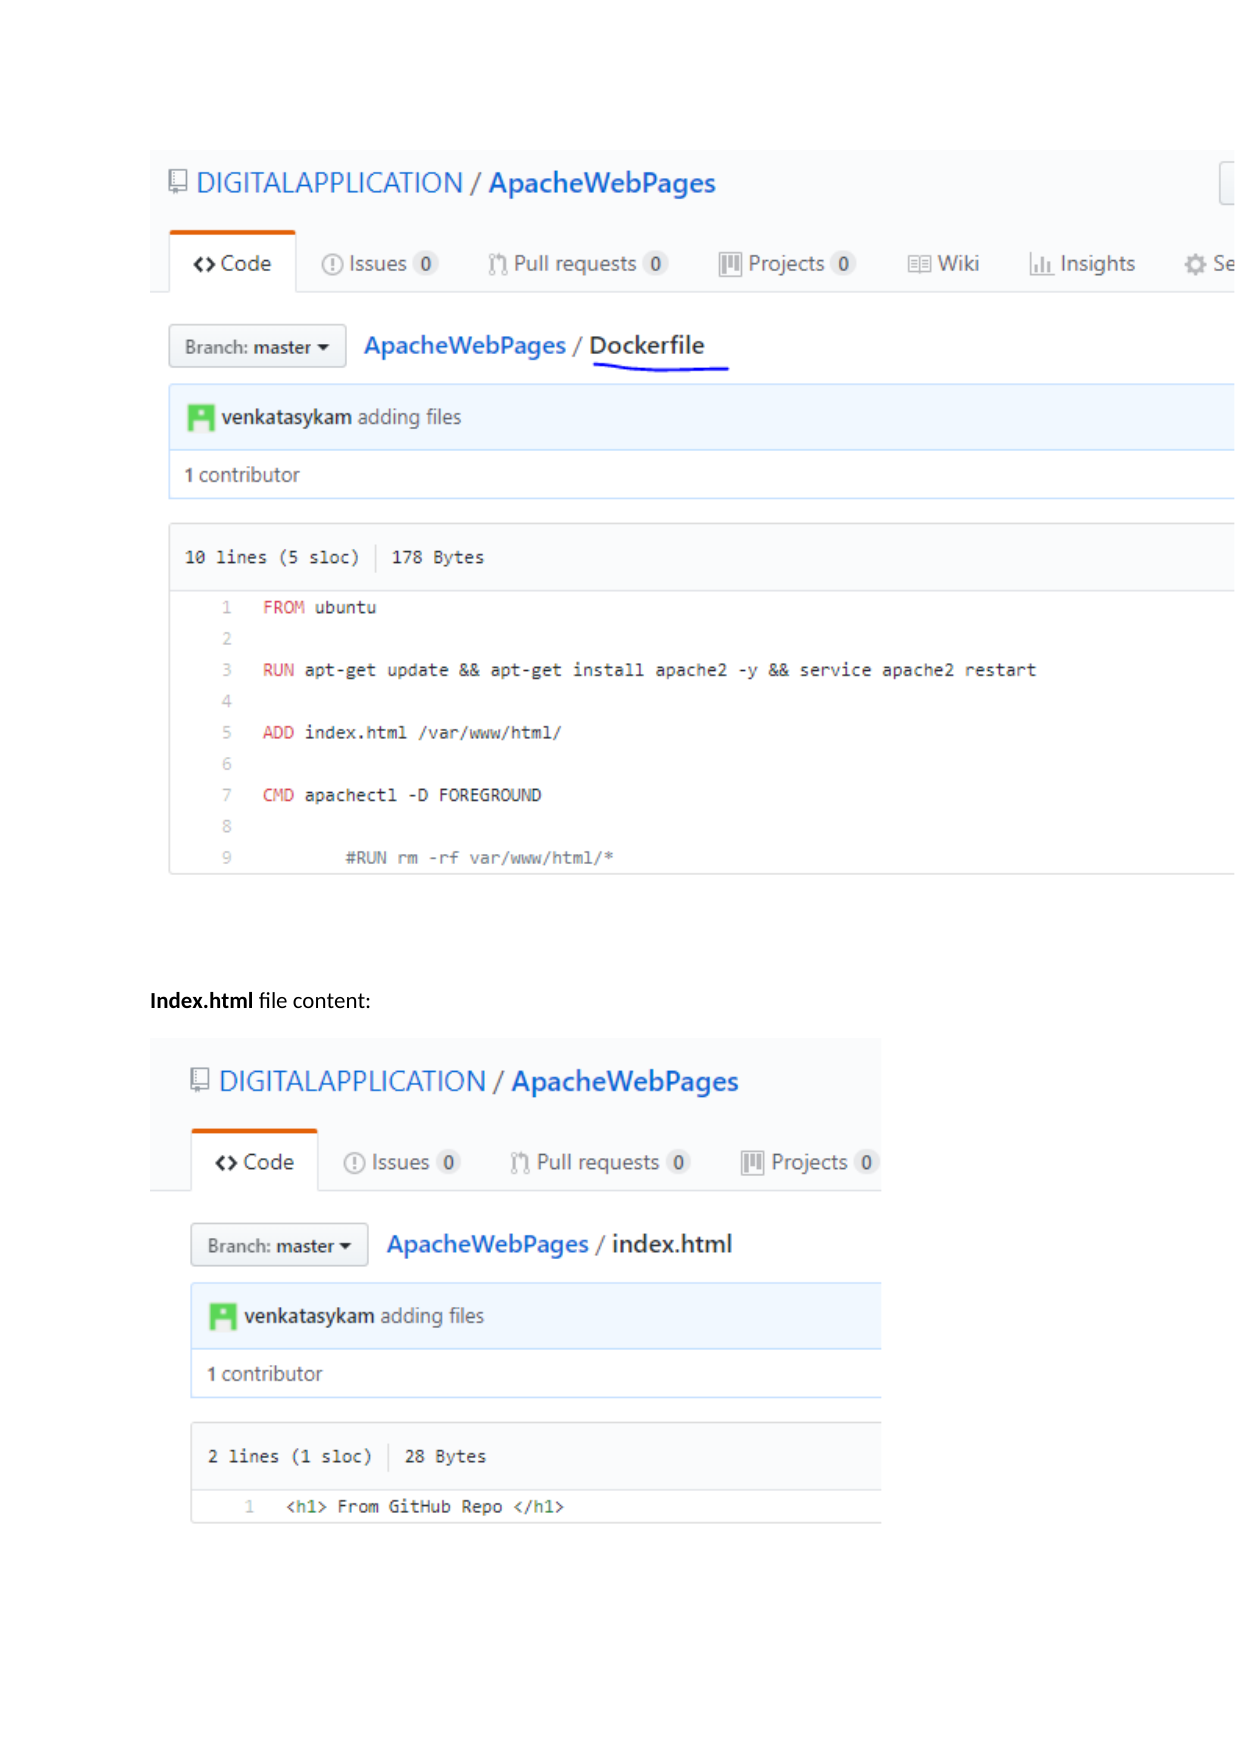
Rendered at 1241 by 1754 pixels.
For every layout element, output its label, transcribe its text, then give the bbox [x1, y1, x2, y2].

picture [150, 150, 1235, 961]
text Index.html file content: [150, 986, 1090, 1014]
picture [150, 1038, 882, 1574]
